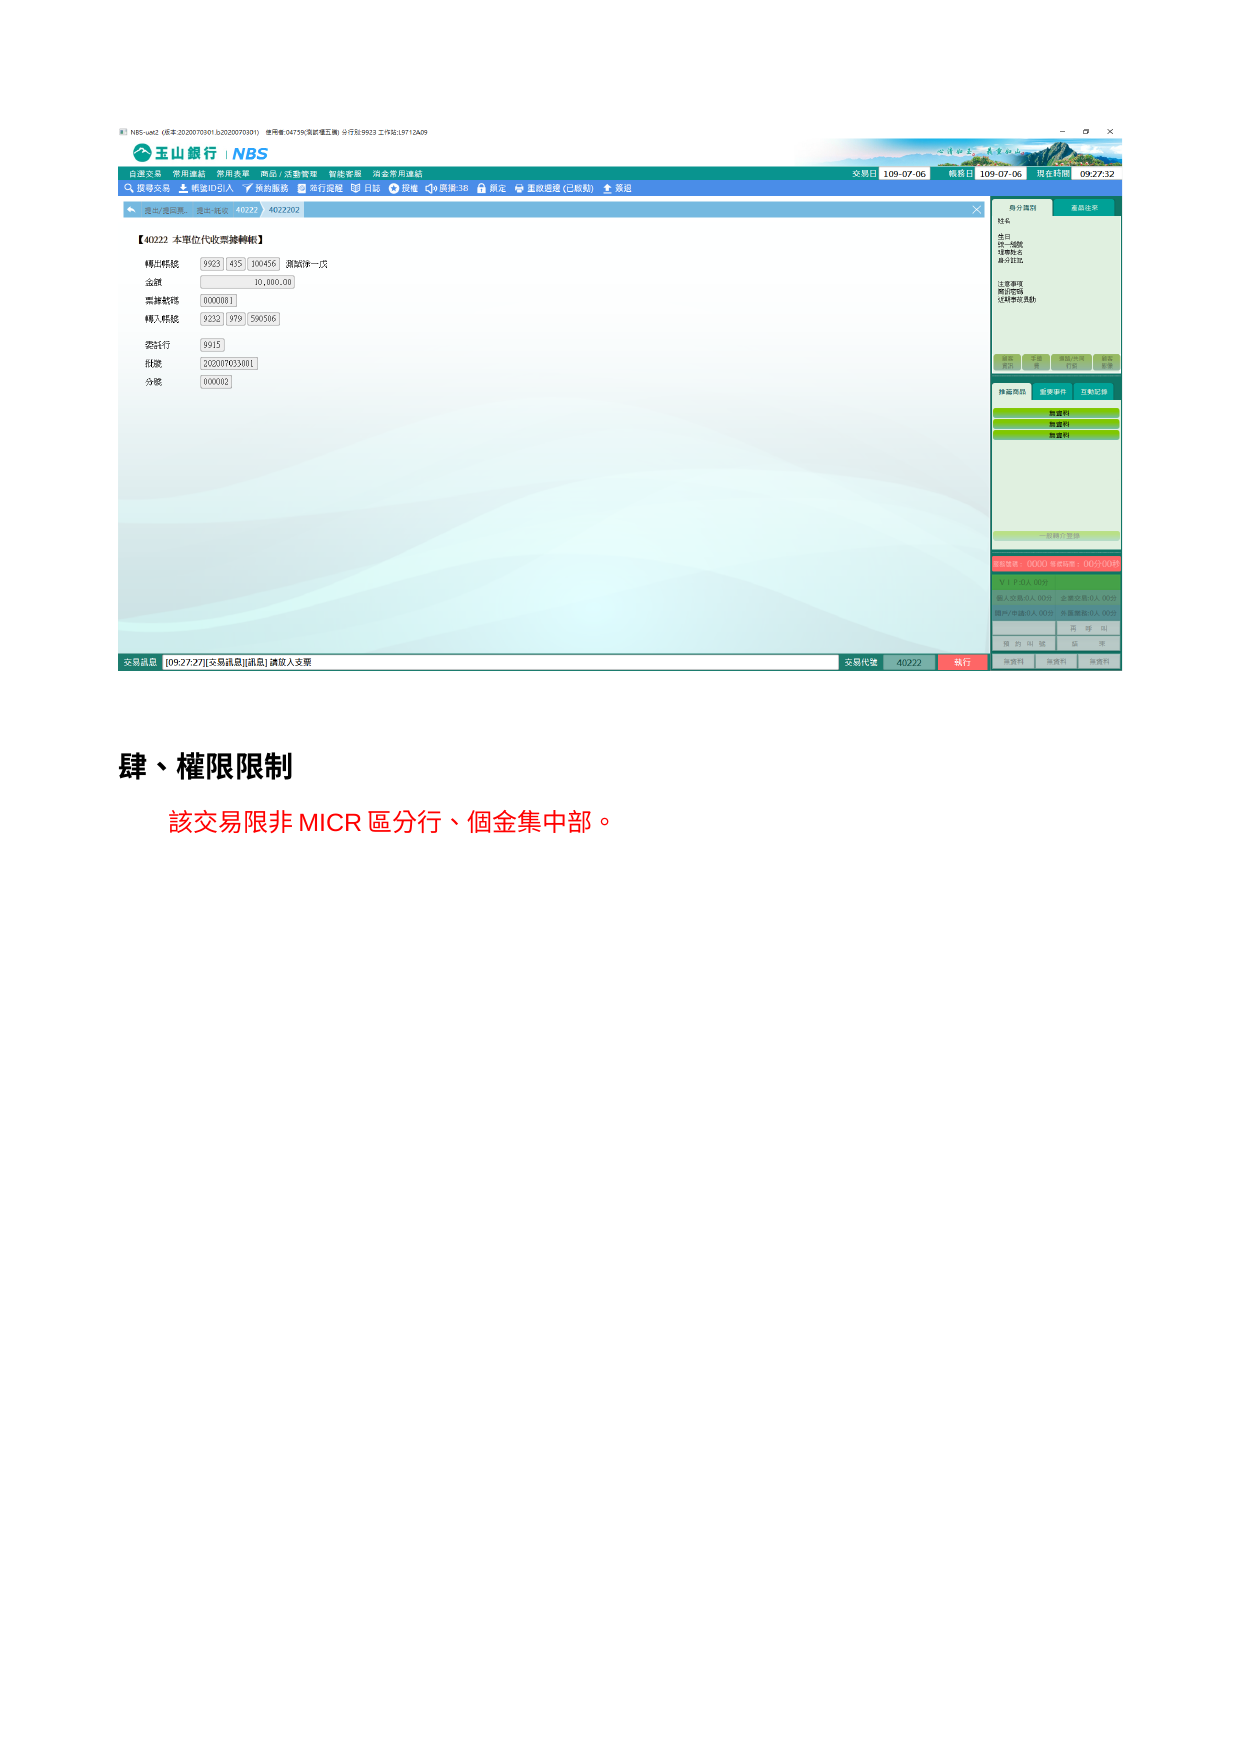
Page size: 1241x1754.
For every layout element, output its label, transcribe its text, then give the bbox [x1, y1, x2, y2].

picture [118, 127, 1123, 671]
text 肆、權限限制 [118, 727, 1122, 802]
text 該交易限非MICR區分行、個金集中部。 [118, 802, 1122, 839]
